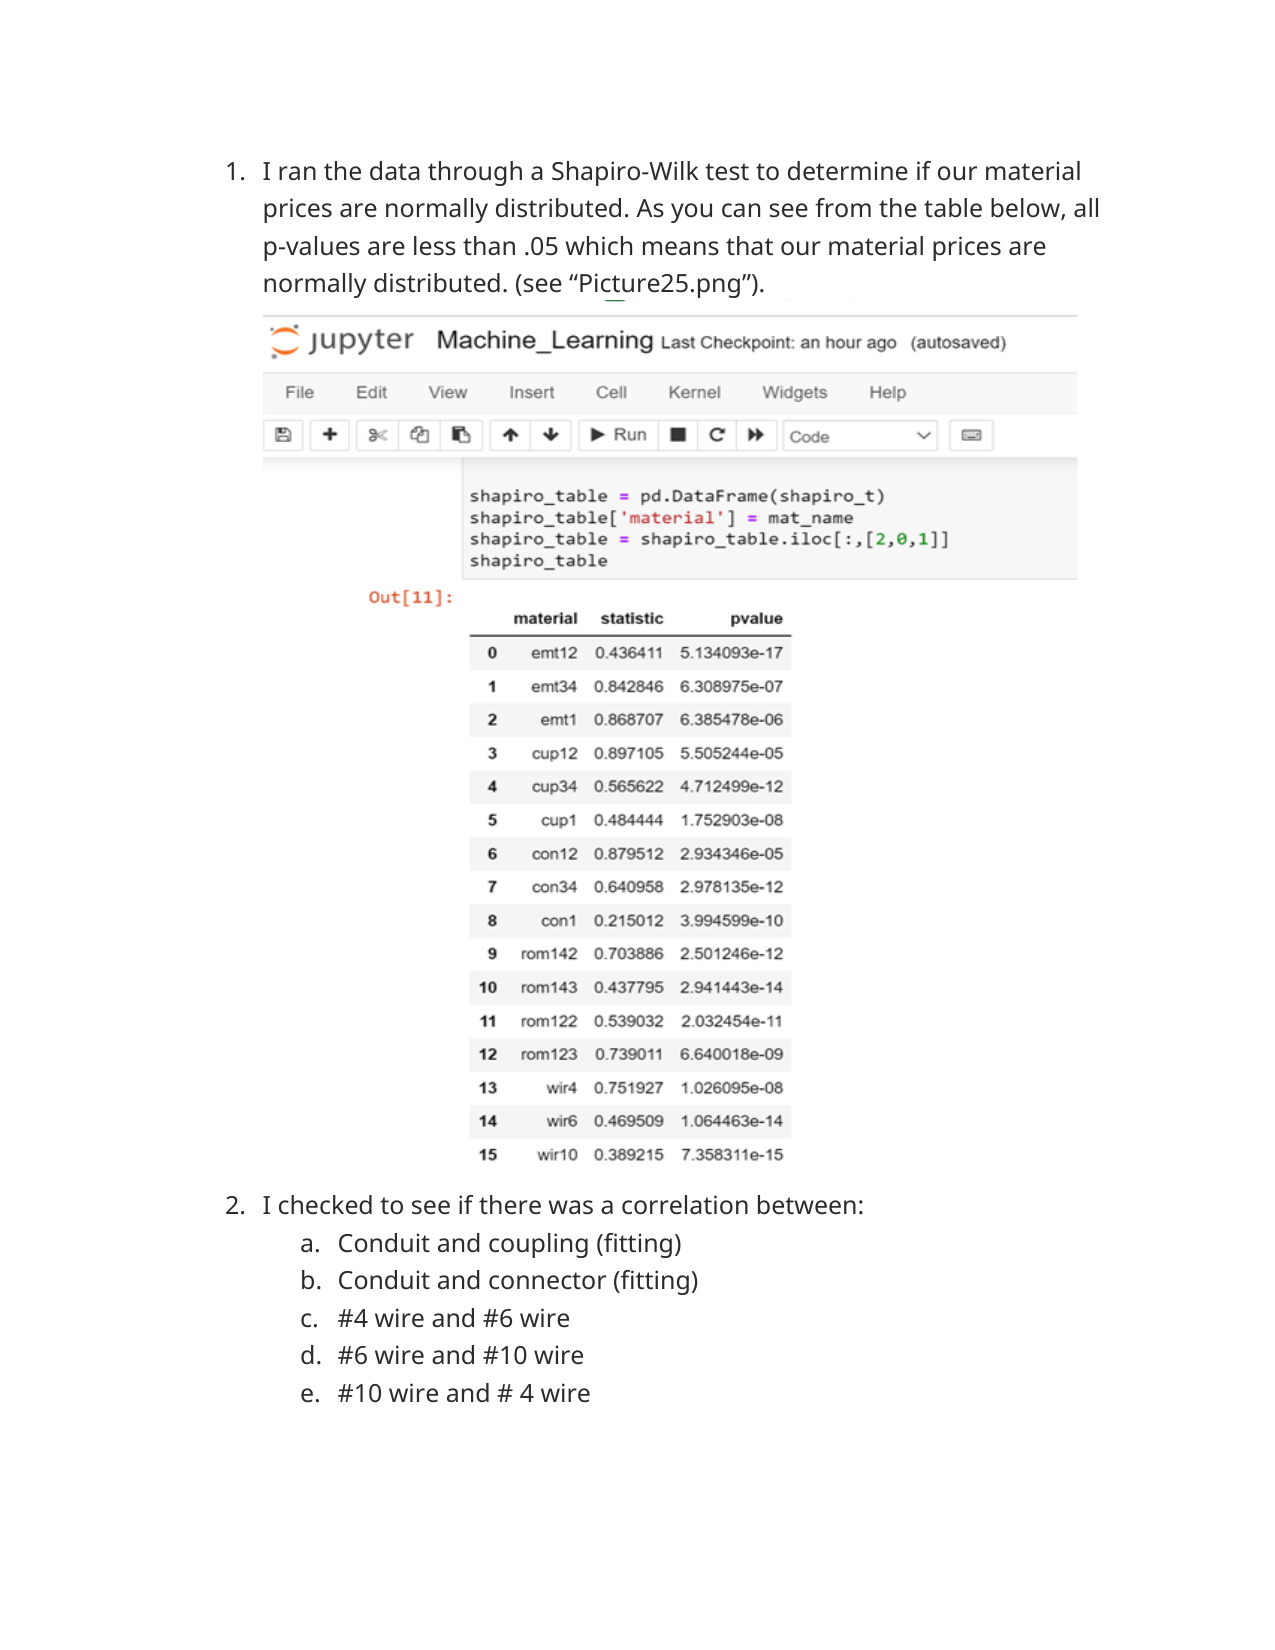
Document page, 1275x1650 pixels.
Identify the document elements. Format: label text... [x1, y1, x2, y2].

list #4 wire and #6 wire [300, 1297, 1125, 1334]
list Conduit and connector (fitting) [300, 1259, 1125, 1297]
list I checked to see if there was a correlation between: [225, 1184, 1125, 1222]
list Conduit and coupling (fitting) [300, 1222, 1125, 1259]
list #6 wire and #10 wire [300, 1334, 1125, 1372]
picture [262, 300, 1078, 1185]
list #10 wire and # 4 wire [300, 1372, 1125, 1409]
